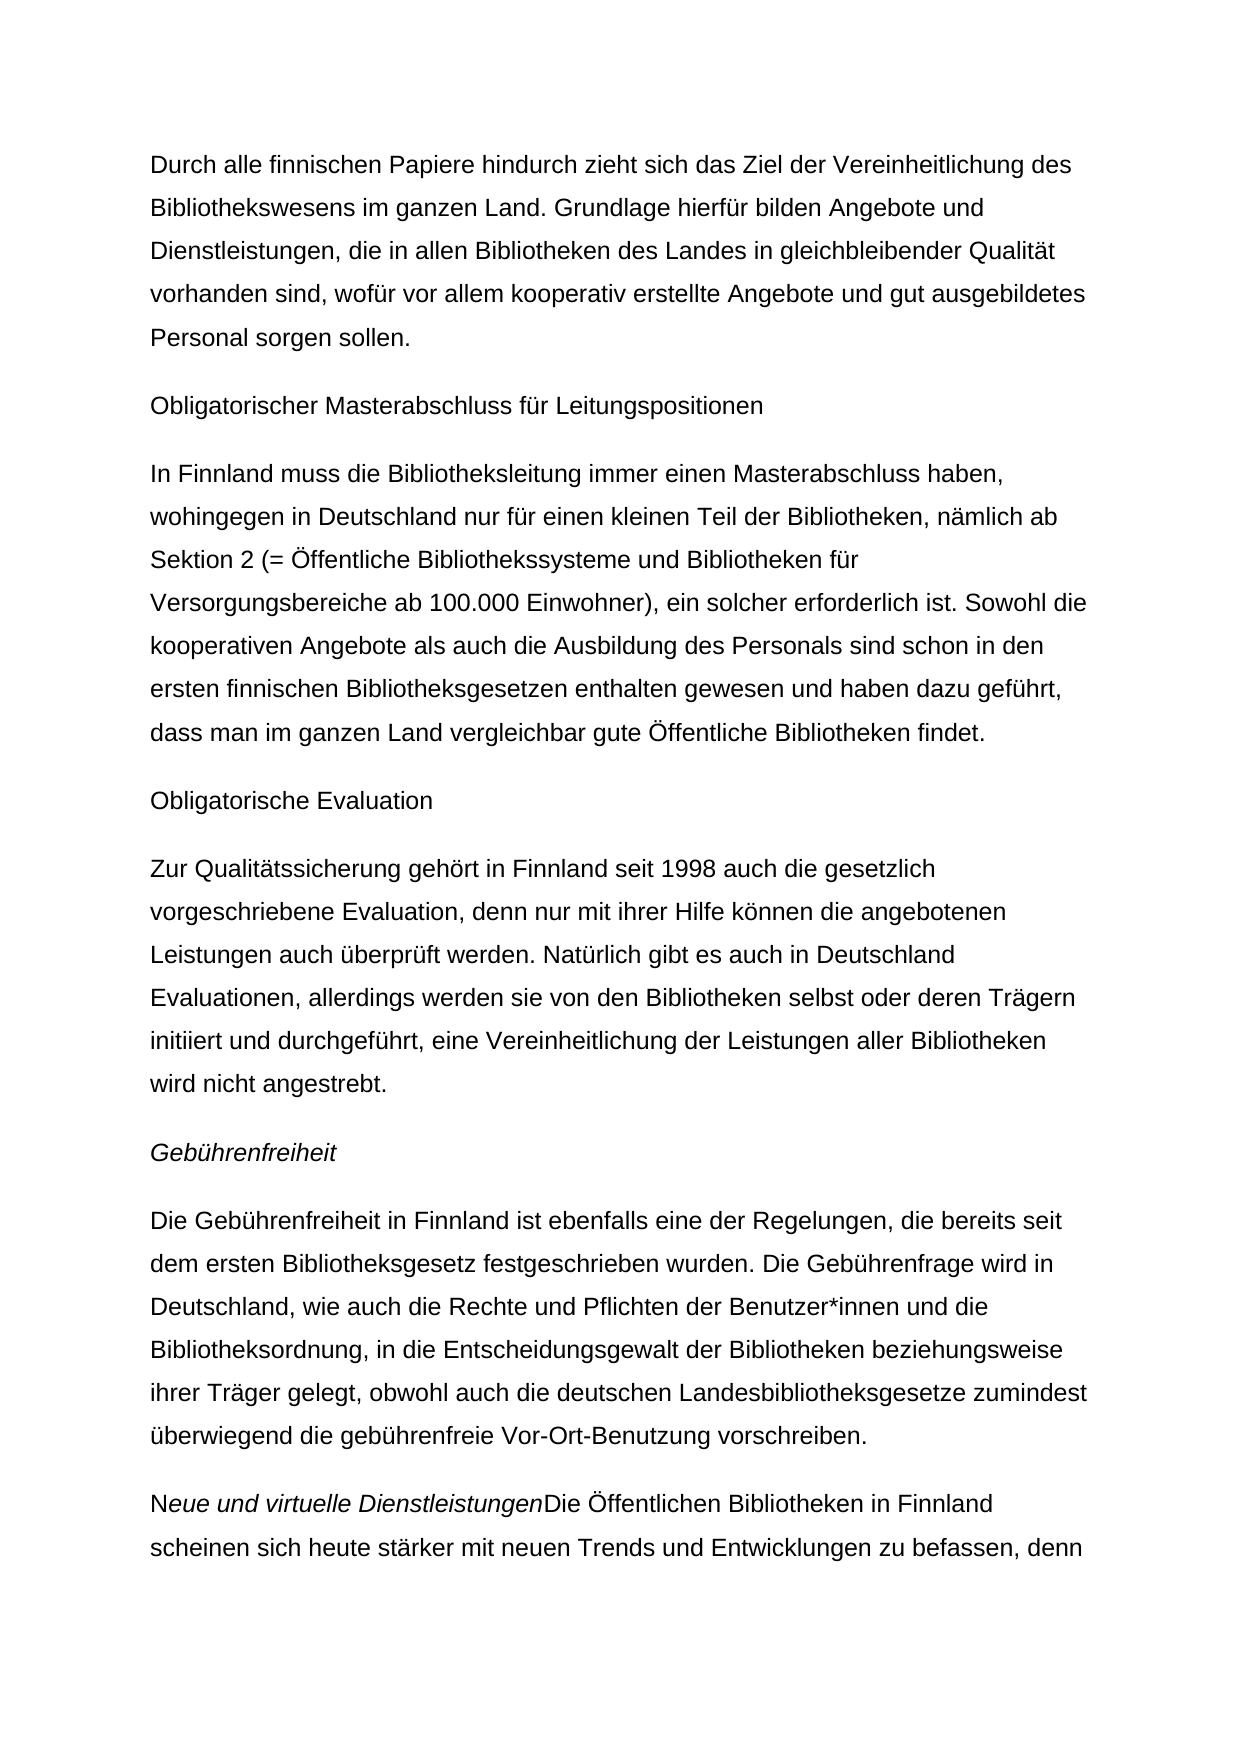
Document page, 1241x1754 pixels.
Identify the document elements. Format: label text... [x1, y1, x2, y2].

text In Finnland muss die Bibliotheksleitung immer einen Masterabschluss haben, wohingegen in Deutschland nur für einen kleinen Teil der Bibliotheken, nämlich ab Sektion 2 (= Öffentliche Bibliothekssysteme und Bibliotheken für Versorgungsbereiche ab 100.000 Einwohner), ein solcher erforderlich ist. Sowohl die kooperativen Angebote als auch die Ausbildung des Personals sind schon in den ersten finnischen Bibliotheksgesetzen enthalten gewesen und haben dazu geführt, dass man im ganzen Land vergleichbar gute Öffentliche Bibliotheken findet. [150, 459, 1090, 746]
text Die Gebührenfreiheit in Finnland ist ebenfalls eine der Regelungen, die bereits seit dem ersten Bibliotheksgesetz festgeschrieben wurden. Die Gebührenfrage wird in Deutschland, wie auch die Rechte und Pflichten der Benutzer*innen und die Bibliotheksordnung, in die Entscheidungsgewalt der Bibliotheken beziehungsweise ihrer Träger gelegt, obwohl auch die deutschen Landesbibliotheksgesetze zumindest überwiegend die gebührenfreie Vor-Ort-Benutzung vorschreiben. [150, 1206, 1090, 1450]
text Zur Qualitätssicherung gehört in Finnland seit 1998 auch die gesetzlich vorgeschriebene Evaluation, denn nur mit ihrer Hilfe können die angebotenen Leistungen auch überprüft werden. Natürlich gibt es auch in Deutschland Evaluationen, allerdings werden sie von den Bibliotheken selbst oder deren Trägern initiiert und durchgeführt, eine Vereinheitlichung der Leistungen aller Bibliotheken wird nicht angestrebt. [150, 854, 1090, 1098]
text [150, 1489, 1090, 1561]
text Obligatorische Evaluation [150, 786, 1090, 814]
text Obligatorischer Masterabschluss für Leitungspositionen [150, 391, 1090, 419]
text Durch alle finnischen Papiere hindurch zieht sich das Ziel der Vereinheitlichung des Bibliothekswesens im ganzen Land. Grundlage hierfür bilden Angebote und Dienstleistungen, die in allen Bibliotheken des Landes in gleichbleibender Qualität vorhanden sind, wofür vor allem kooperativ erstellte Angebote und gut ausgebildetes Personal sorgen sollen. [150, 150, 1090, 351]
text Gebührenfreiheit [150, 1137, 1090, 1166]
